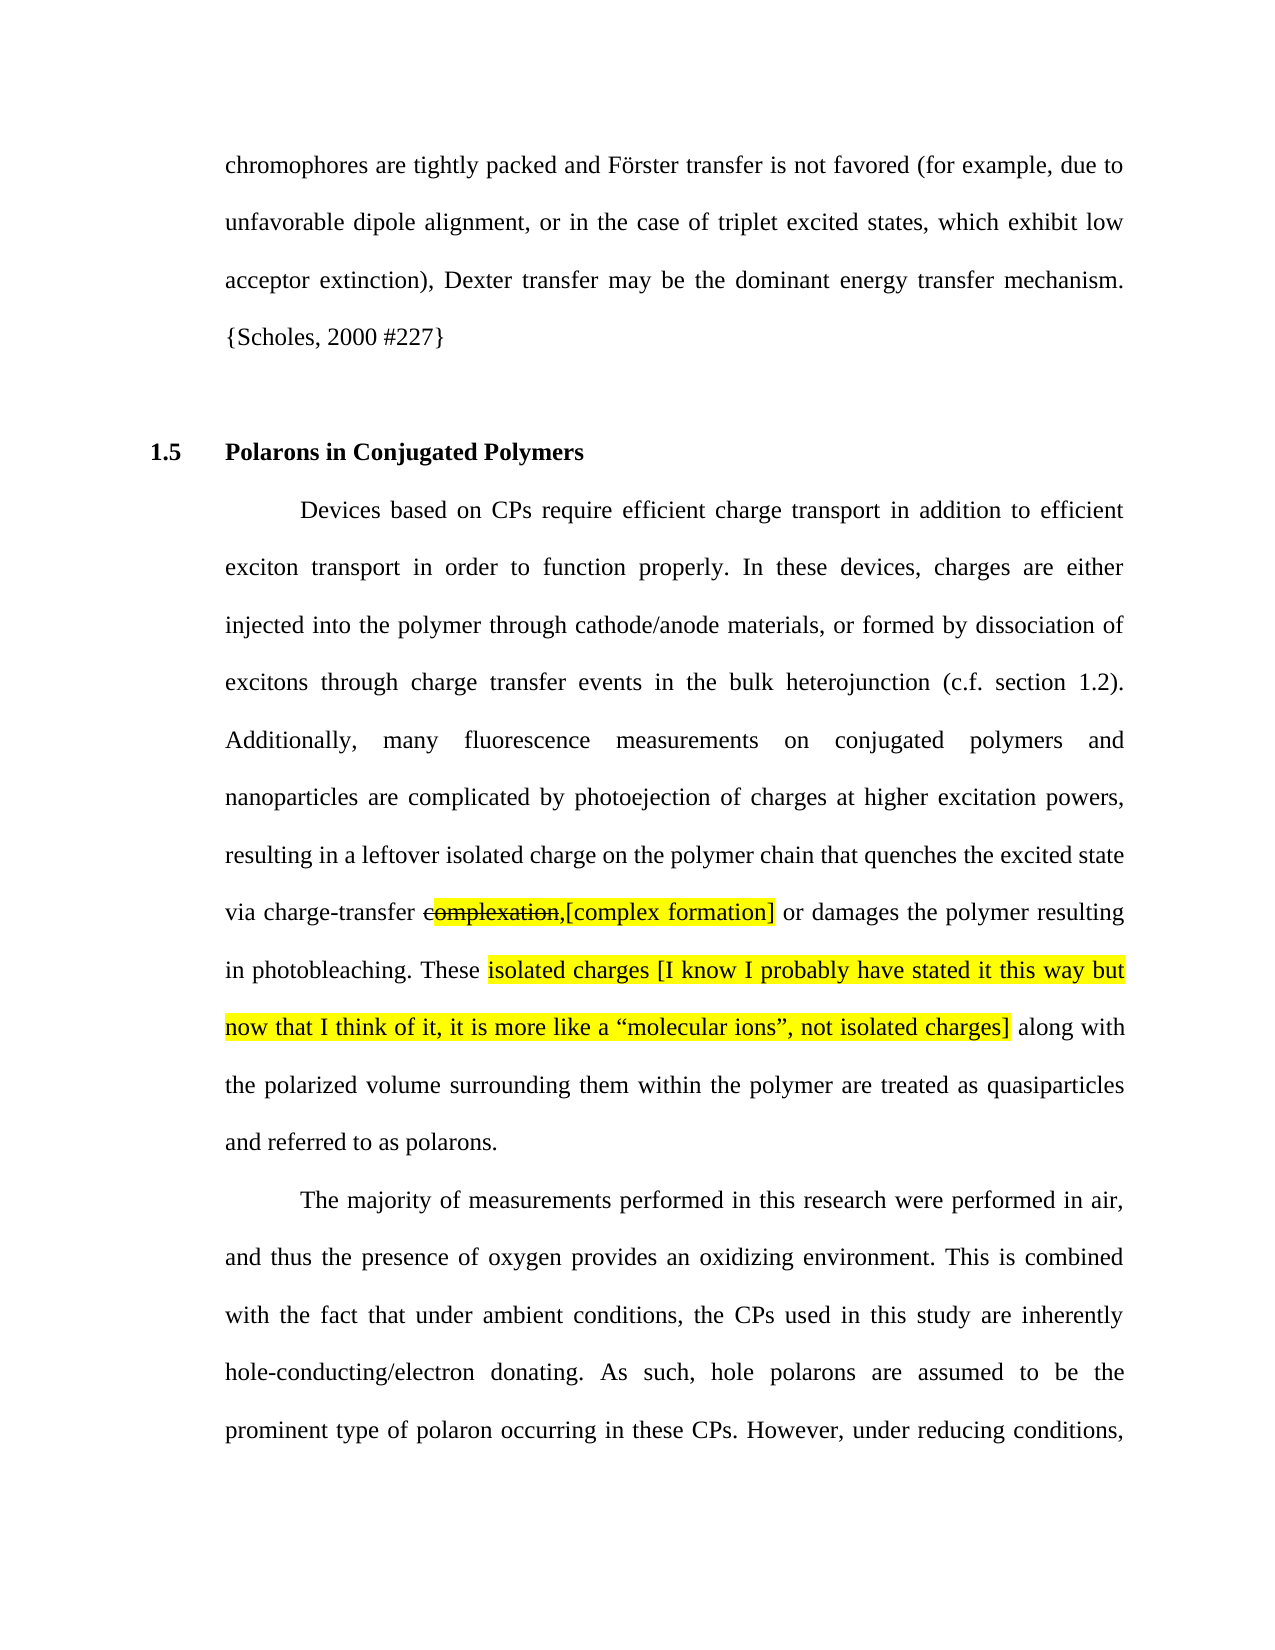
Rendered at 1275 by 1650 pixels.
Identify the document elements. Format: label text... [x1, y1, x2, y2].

text Devices based on CPs require efficient charge transport in addition to efficient exciton transport in order to function properly. In these devices, charges are either injected into the polymer through cathode/anode materials, or formed by dissociation of excitons through charge transfer events in the bulk heterojunction (c.f. section 1.2). Additionally, many fluorescence measurements on conjugated polymers and nanoparticles are complicated by photoejection of charges at higher excitation powers, resulting in a leftover isolated charge on the polymer chain that quenches the excited state via charge-transfer complexation,[complex formation] or damages the polymer resulting in photobleaching. These isolated charges [I know I probably have stated it this way but now that I think of it, it is more like a “molecular ions”, not isolated charges] along with the polarized volume surrounding them within the polymer are treated as quasiparticles and referred to as polarons. [225, 495, 1125, 1156]
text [225, 150, 1125, 351]
list Polarons in Conjugated Polymers [150, 437, 1125, 466]
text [225, 1185, 1125, 1444]
